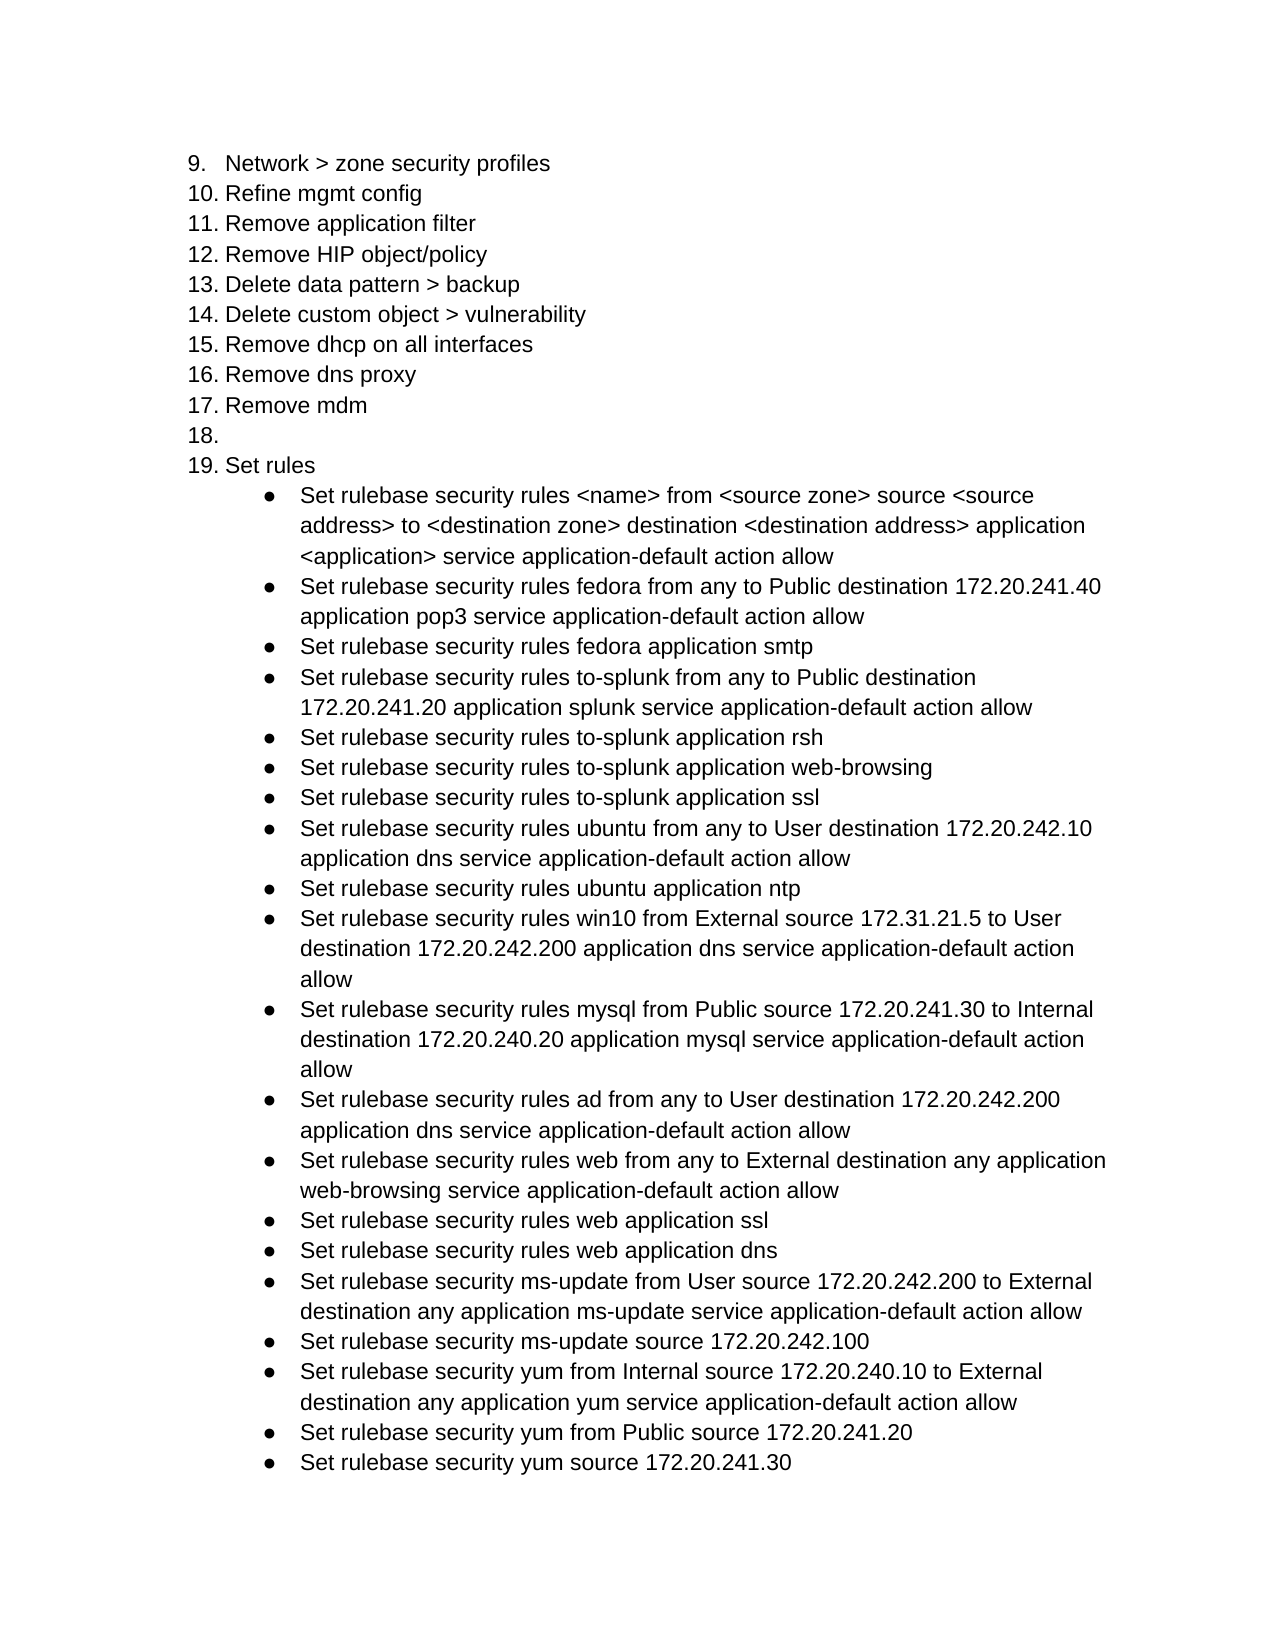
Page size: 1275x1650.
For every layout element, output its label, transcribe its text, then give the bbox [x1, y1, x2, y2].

list Set rulebase security rules to-splunk application ssl [262, 784, 1125, 811]
list Set rulebase security rules to-splunk application web-browsing [262, 754, 1125, 781]
list Set rulebase security rules web application dns [262, 1237, 1125, 1264]
list Set rulebase security rules fedora application smtp [262, 633, 1125, 660]
list Set rules [187, 452, 1125, 478]
list Set rulebase security rules ad from any to User destination 172.20.242.200 application dns service application-default action allow [262, 1086, 1125, 1143]
list Set rulebase security rules ubuntu application ntp [262, 875, 1125, 901]
list Set rulebase security rules to-splunk application rsh [262, 724, 1125, 750]
list Set rulebase security rules web application ssl [262, 1207, 1125, 1234]
list Remove application filter [187, 210, 1125, 237]
list Remove mdm [187, 392, 1125, 418]
list Remove HIP object/policy [187, 241, 1125, 267]
list Set rulebase security ms-update source 172.20.242.100 [262, 1328, 1125, 1354]
list Refine mgmt config [187, 180, 1125, 207]
list Set rulebase security rules ubuntu from any to User destination 172.20.242.10 application dns service application-default action allow [262, 814, 1125, 871]
list Set rulebase security yum source 172.20.241.30 [262, 1449, 1125, 1475]
list Set rulebase security yum from Internal source 172.20.240.10 to External destination any application yum service application-default action allow [262, 1358, 1125, 1415]
list Set rulebase security rules mysql from Public source 172.20.241.30 to Internal destination 172.20.240.20 application mysql service application-default action allow [262, 996, 1125, 1083]
list Set rulebase security rules win10 from External source 172.31.21.5 to User destination 172.20.242.200 application dns service application-default action allow [262, 905, 1125, 992]
list Set rulebase security rules fedora from any to Public destination 172.20.241.40 application pop3 service application-default action allow [262, 573, 1125, 629]
list Set rulebase security rules <name> from <source zone> source <source address> to <destination zone> destination <destination address> application <application> service application-default action allow [262, 482, 1125, 569]
list Set rulebase security rules web from any to External destination any application web-browsing service application-default action allow [262, 1147, 1125, 1203]
list Set rulebase security ms-update from User source 172.20.242.200 to External destination any application ms-update service application-default action allow [262, 1268, 1125, 1324]
list Set rulebase security rules to-splunk from any to Public destination 172.20.241.20 application splunk service application-default action allow [262, 663, 1125, 720]
list Set rulebase security yum from Public source 172.20.241.20 [262, 1419, 1125, 1445]
list Network > zone security profiles [187, 150, 1125, 176]
list Remove dns proxy [187, 361, 1125, 388]
list Delete custom object > vulnerability [187, 301, 1125, 327]
list Remove dhcp on all interfaces [187, 331, 1125, 358]
list Delete data pattern > backup [187, 271, 1125, 297]
